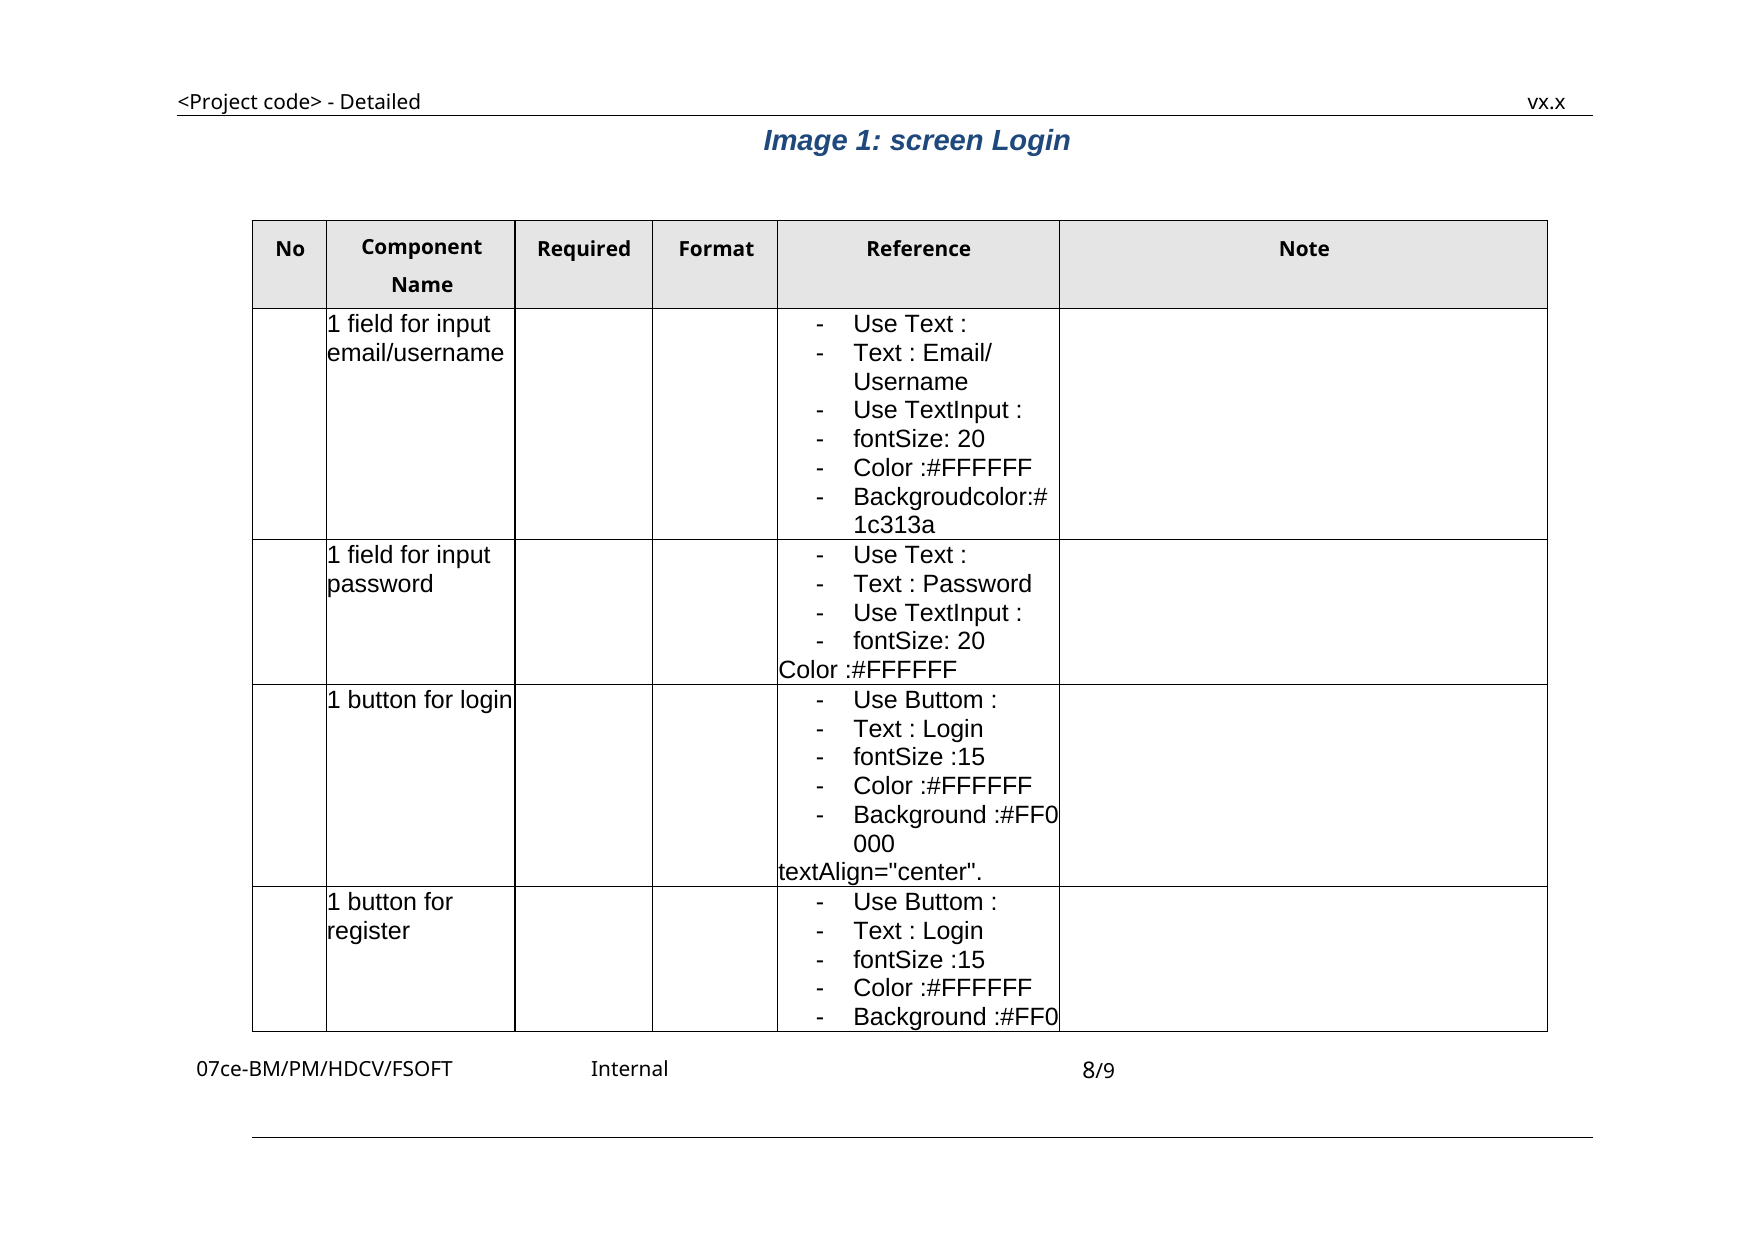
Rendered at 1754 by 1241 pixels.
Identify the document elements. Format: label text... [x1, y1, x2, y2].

table_cell [516, 309, 652, 539]
table_cell [253, 309, 326, 539]
table_header No [253, 221, 326, 308]
table_header Required [516, 221, 652, 308]
table_header Component Name [327, 221, 514, 308]
table_cell [1060, 685, 1547, 886]
table_header Reference [778, 221, 1059, 308]
table_header Note [1060, 221, 1547, 308]
table_cell 1 field for input email/username [327, 309, 514, 539]
table_cell [653, 540, 777, 684]
table_cell [653, 887, 777, 1031]
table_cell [778, 685, 1059, 886]
table_cell 1 button for login [327, 685, 514, 886]
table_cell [327, 887, 514, 1031]
table_cell [1060, 309, 1547, 539]
table_cell [253, 685, 326, 886]
table_cell Use Text : Text : Email/ Username Use TextInput : fontSize: 20 Color :#FFFFFF Backgroudcolor:# 1c313a [778, 309, 1059, 539]
table_cell [653, 309, 777, 539]
table_cell [253, 540, 326, 684]
table_cell Use Text : Text : Password Use TextInput : fontSize: 20 Color :#FFFFFF [778, 540, 1059, 684]
table_cell [253, 887, 326, 1031]
text Image 1: screen Login [167, 123, 1596, 156]
table_cell [1060, 540, 1547, 684]
table_header Format [653, 221, 777, 308]
table_cell [653, 685, 777, 886]
table_cell [1060, 887, 1547, 1031]
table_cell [778, 887, 1059, 1031]
table_cell [516, 685, 652, 886]
table_cell [516, 540, 652, 684]
table_cell 1 field for input password [327, 540, 514, 684]
table_cell [516, 887, 652, 1031]
